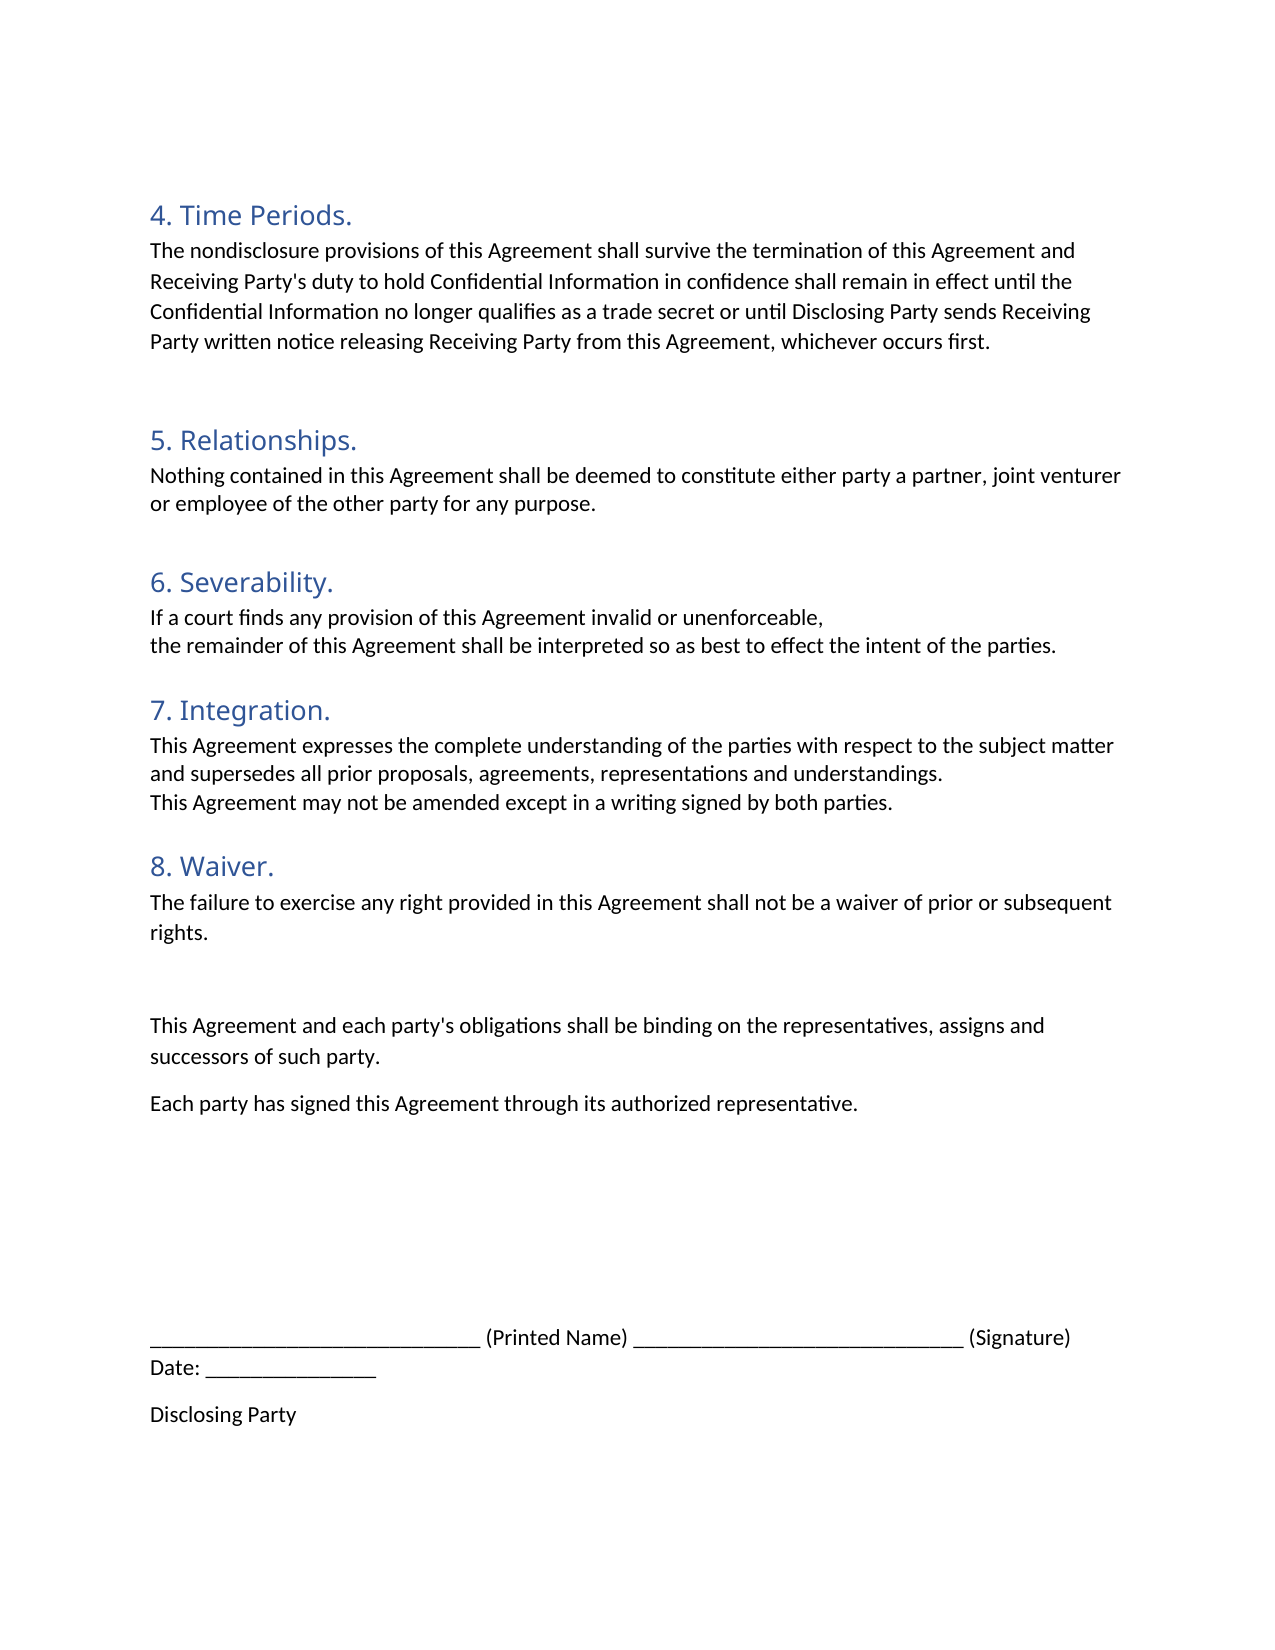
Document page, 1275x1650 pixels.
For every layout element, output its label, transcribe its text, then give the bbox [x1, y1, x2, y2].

text and supersedes all prior proposals, agreements, representations and understandings. [150, 759, 1125, 788]
subtitle 7. Integration. [150, 692, 1125, 729]
subtitle 4. Time Periods. [150, 197, 1125, 234]
text Nothing contained in this Agreement shall be deemed to constitute either party a partner, joint venturer [150, 461, 1125, 489]
text This Agreement may not be amended except in a writing signed by both parties. [150, 788, 1125, 816]
text or employee of the other party for any purpose. [150, 489, 1125, 517]
subtitle 6. Severability. [150, 564, 1125, 601]
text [150, 1323, 1125, 1381]
text If a court finds any provision of this Agreement invalid or unenforceable, [150, 603, 1125, 632]
text Disclosing Party [150, 1400, 1125, 1428]
text The failure to exercise any right provided in this Agreement shall not be a waiver of prior or subsequent rights. [150, 888, 1125, 946]
subtitle 5. Relationships. [150, 421, 1125, 458]
text the remainder of this Agreement shall be interpreted so as best to effect the intent of the parties. [150, 632, 1125, 659]
text This Agreement expresses the complete understanding of the parties with respect to the subject matter [150, 732, 1125, 759]
subtitle 8. Waiver. [150, 848, 1125, 885]
text The nondisclosure provisions of this Agreement shall survive the termination of this Agreement and Receiving Party's duty to hold Confidential Information in confidence shall remain in effect until the Confidential Information no longer qualifies as a trade secret or until Disclosing Party sends Receiving Party written notice releasing Receiving Party from this Agreement, whichever occurs first. [150, 237, 1125, 355]
text Each party has signed this Agreement through its authorized representative. [150, 1089, 1125, 1117]
text This Agreement and each party's obligations shall be binding on the representatives, assigns and successors of such party. [150, 1012, 1125, 1070]
